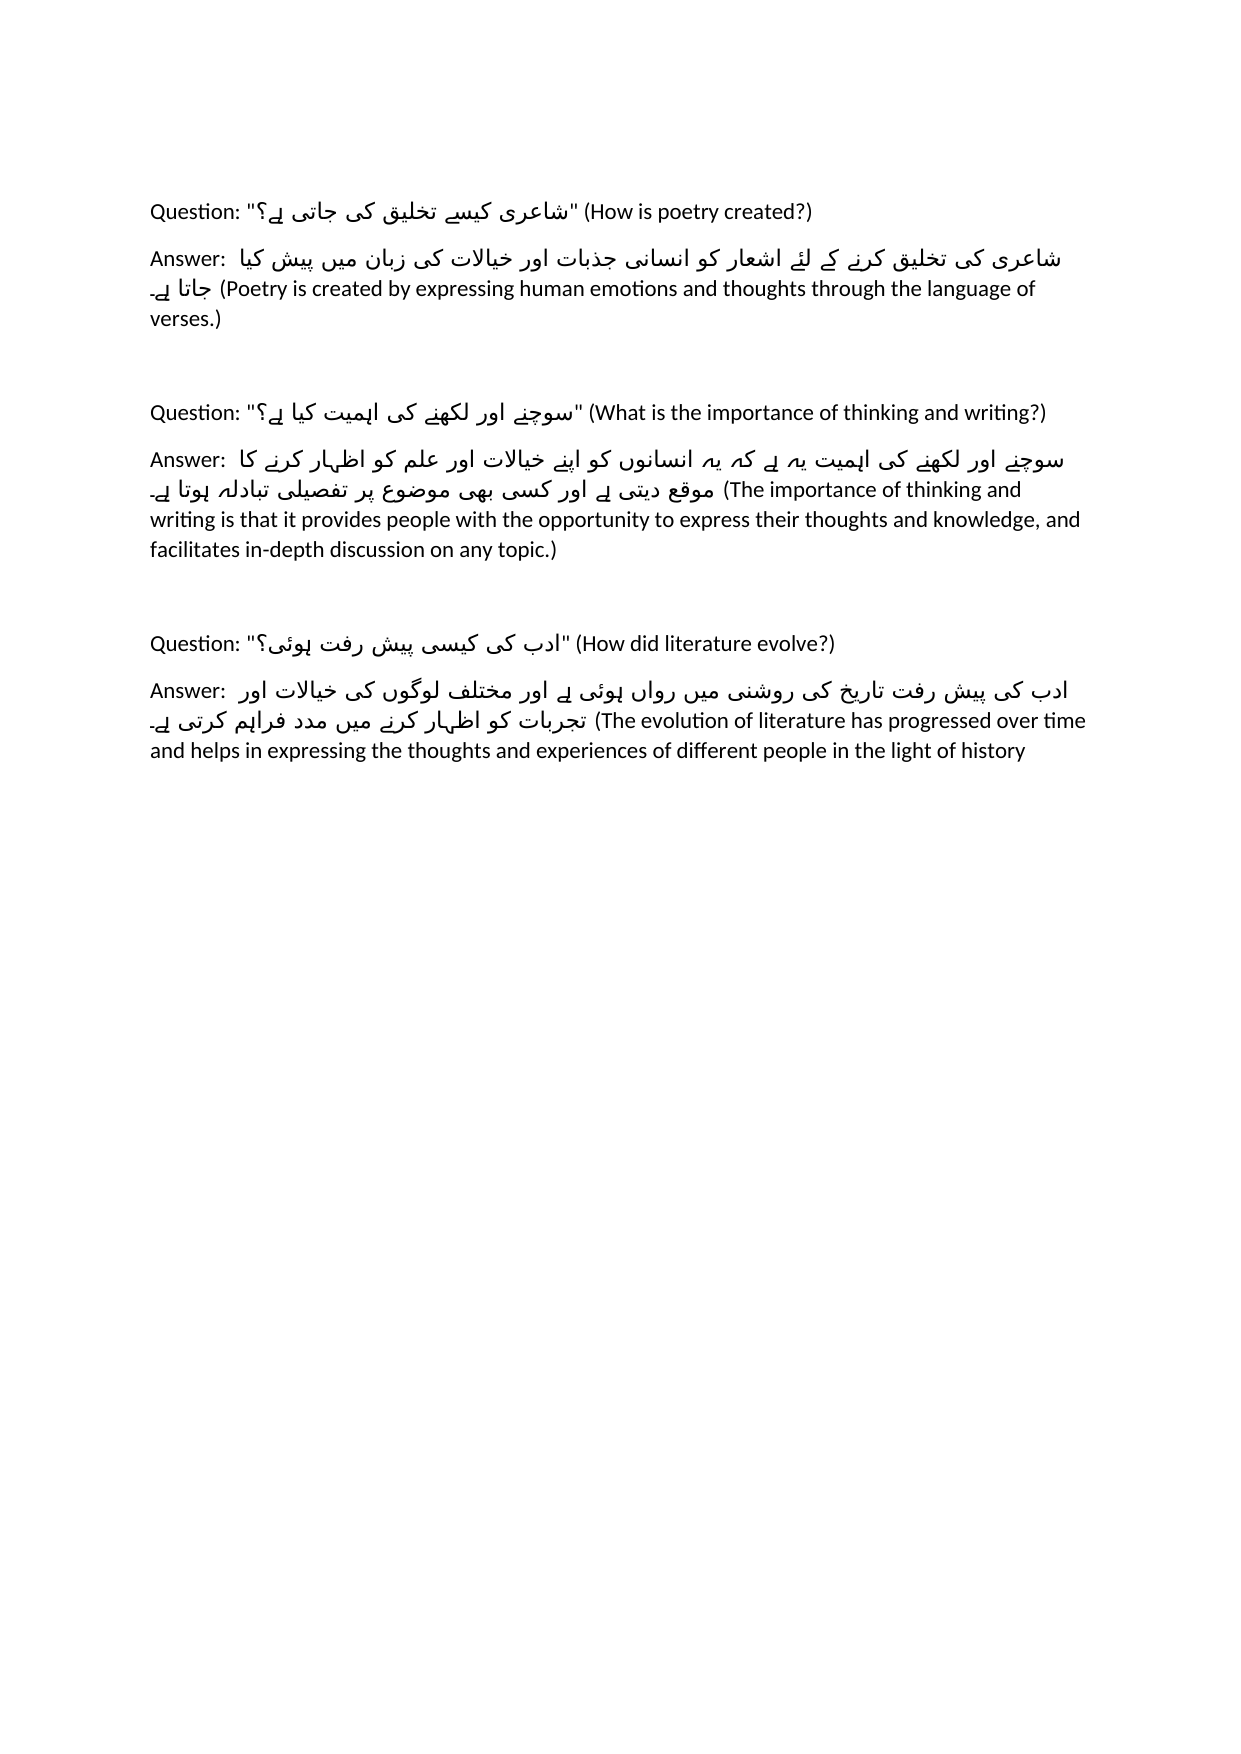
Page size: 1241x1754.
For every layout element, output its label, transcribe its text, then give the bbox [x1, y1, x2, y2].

text Answer: ادب کی پیش رفت تاریخ کی روشنی میں رواں ہوئی ہے اور مختلف لوگوں کی خیالات اور تجربات کو اظہار کرنے میں مدد فراہم کرتی ہے۔ (The evolution of literature has progressed over time and helps in expressing the thoughts and experiences of different people in the light of history [150, 676, 1090, 764]
text Question: "شاعری کیسے تخلیق کی جاتی ہے؟" (How is poetry created?) [150, 197, 1090, 225]
text Question: "ادب کی کیسی پیش رفت ہوئی؟" (How did literature evolve?) [150, 629, 1090, 657]
text Question: "سوچنے اور لکھنے کی اہمیت کیا ہے؟" (What is the importance of thinking and writing?) [150, 398, 1090, 426]
text Answer: شاعری کی تخلیق کرنے کے لئے اشعار کو انسانی جذبات اور خیالات کی زبان میں پیش کیا جاتا ہے۔ (Poetry is created by expressing human emotions and thoughts through the language of verses.) [150, 244, 1090, 332]
text Answer: سوچنے اور لکھنے کی اہمیت یہ ہے کہ یہ انسانوں کو اپنے خیالات اور علم کو اظہار کرنے کا موقع دیتی ہے اور کسی بھی موضوع پر تفصیلی تبادلہ ہوتا ہے۔ (The importance of thinking and writing is that it provides people with the opportunity to express their thoughts and knowledge, and facilitates in-depth discussion on any topic.) [150, 445, 1090, 563]
